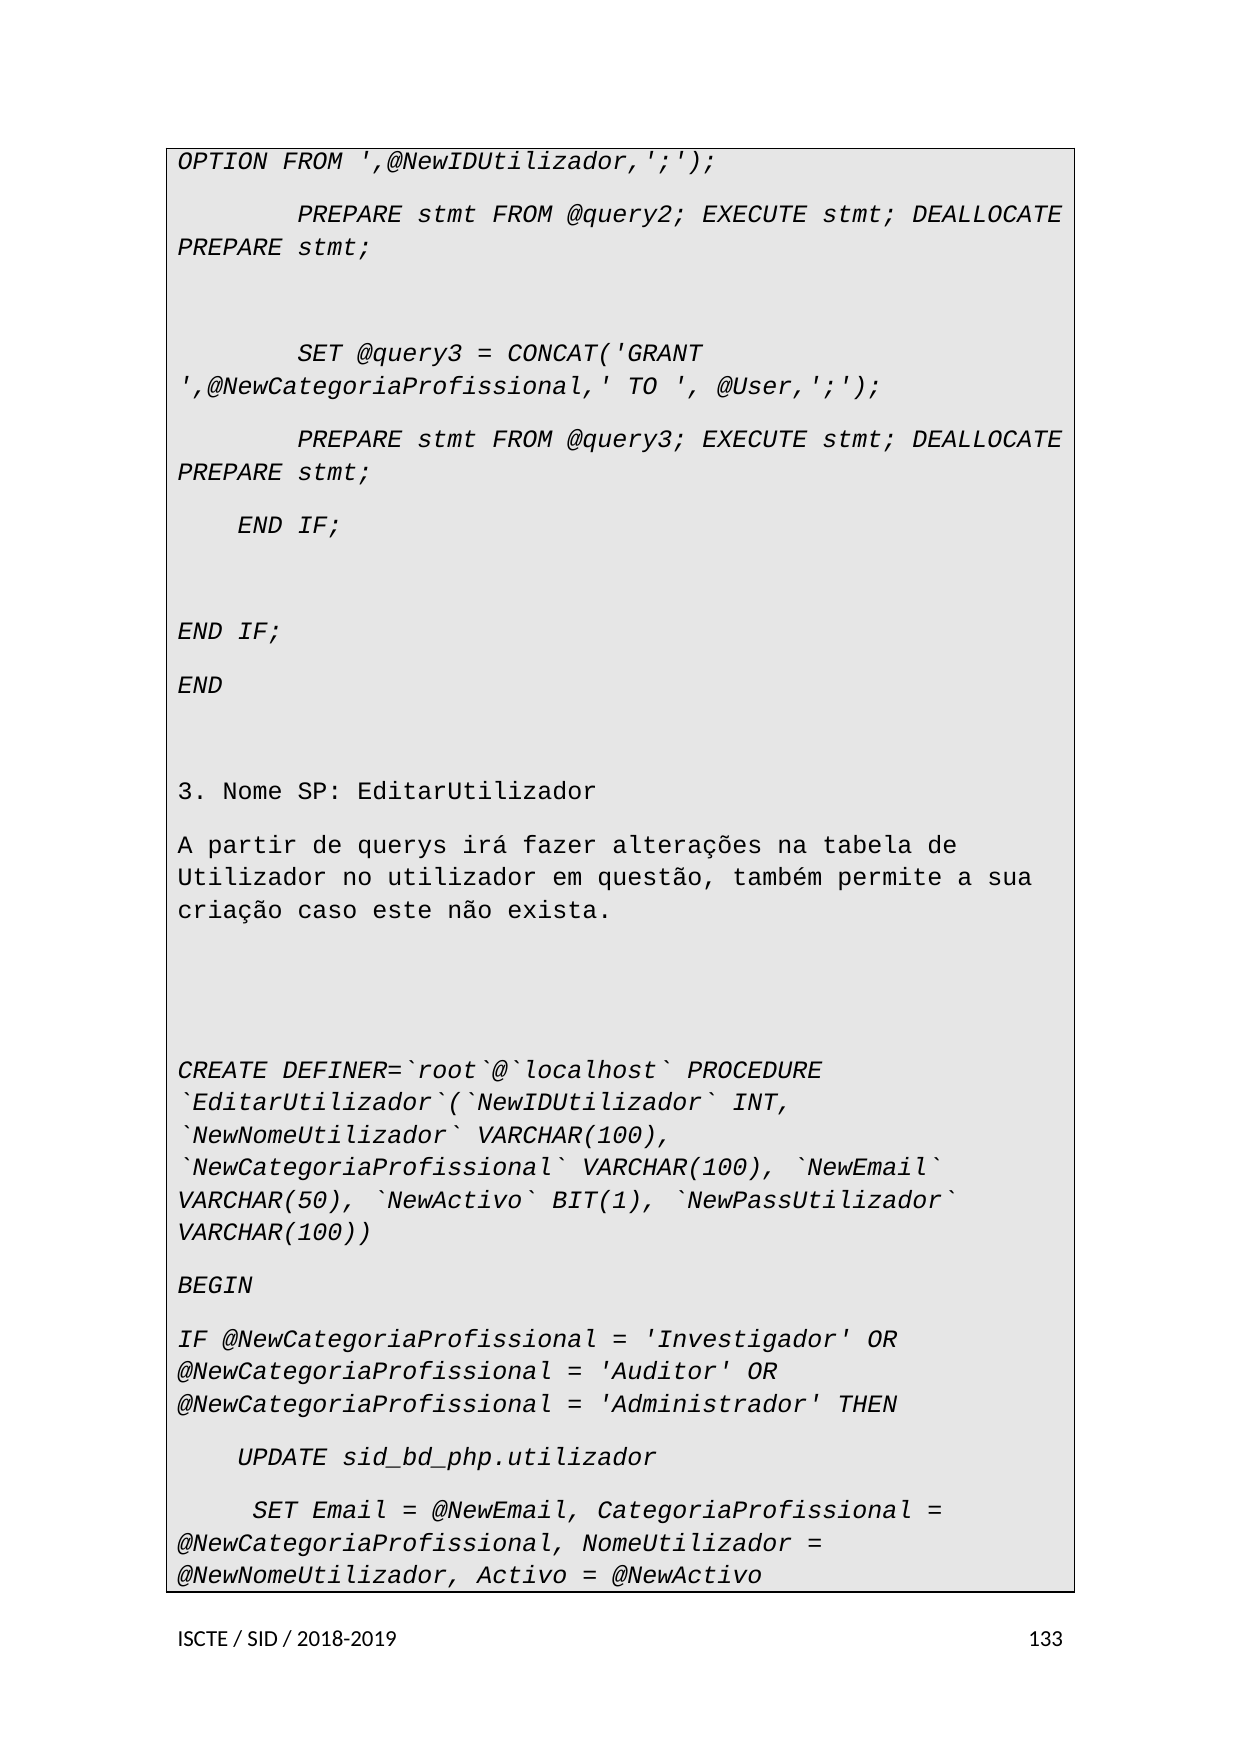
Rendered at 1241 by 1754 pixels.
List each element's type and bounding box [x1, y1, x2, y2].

table_header [167, 149, 1074, 1591]
